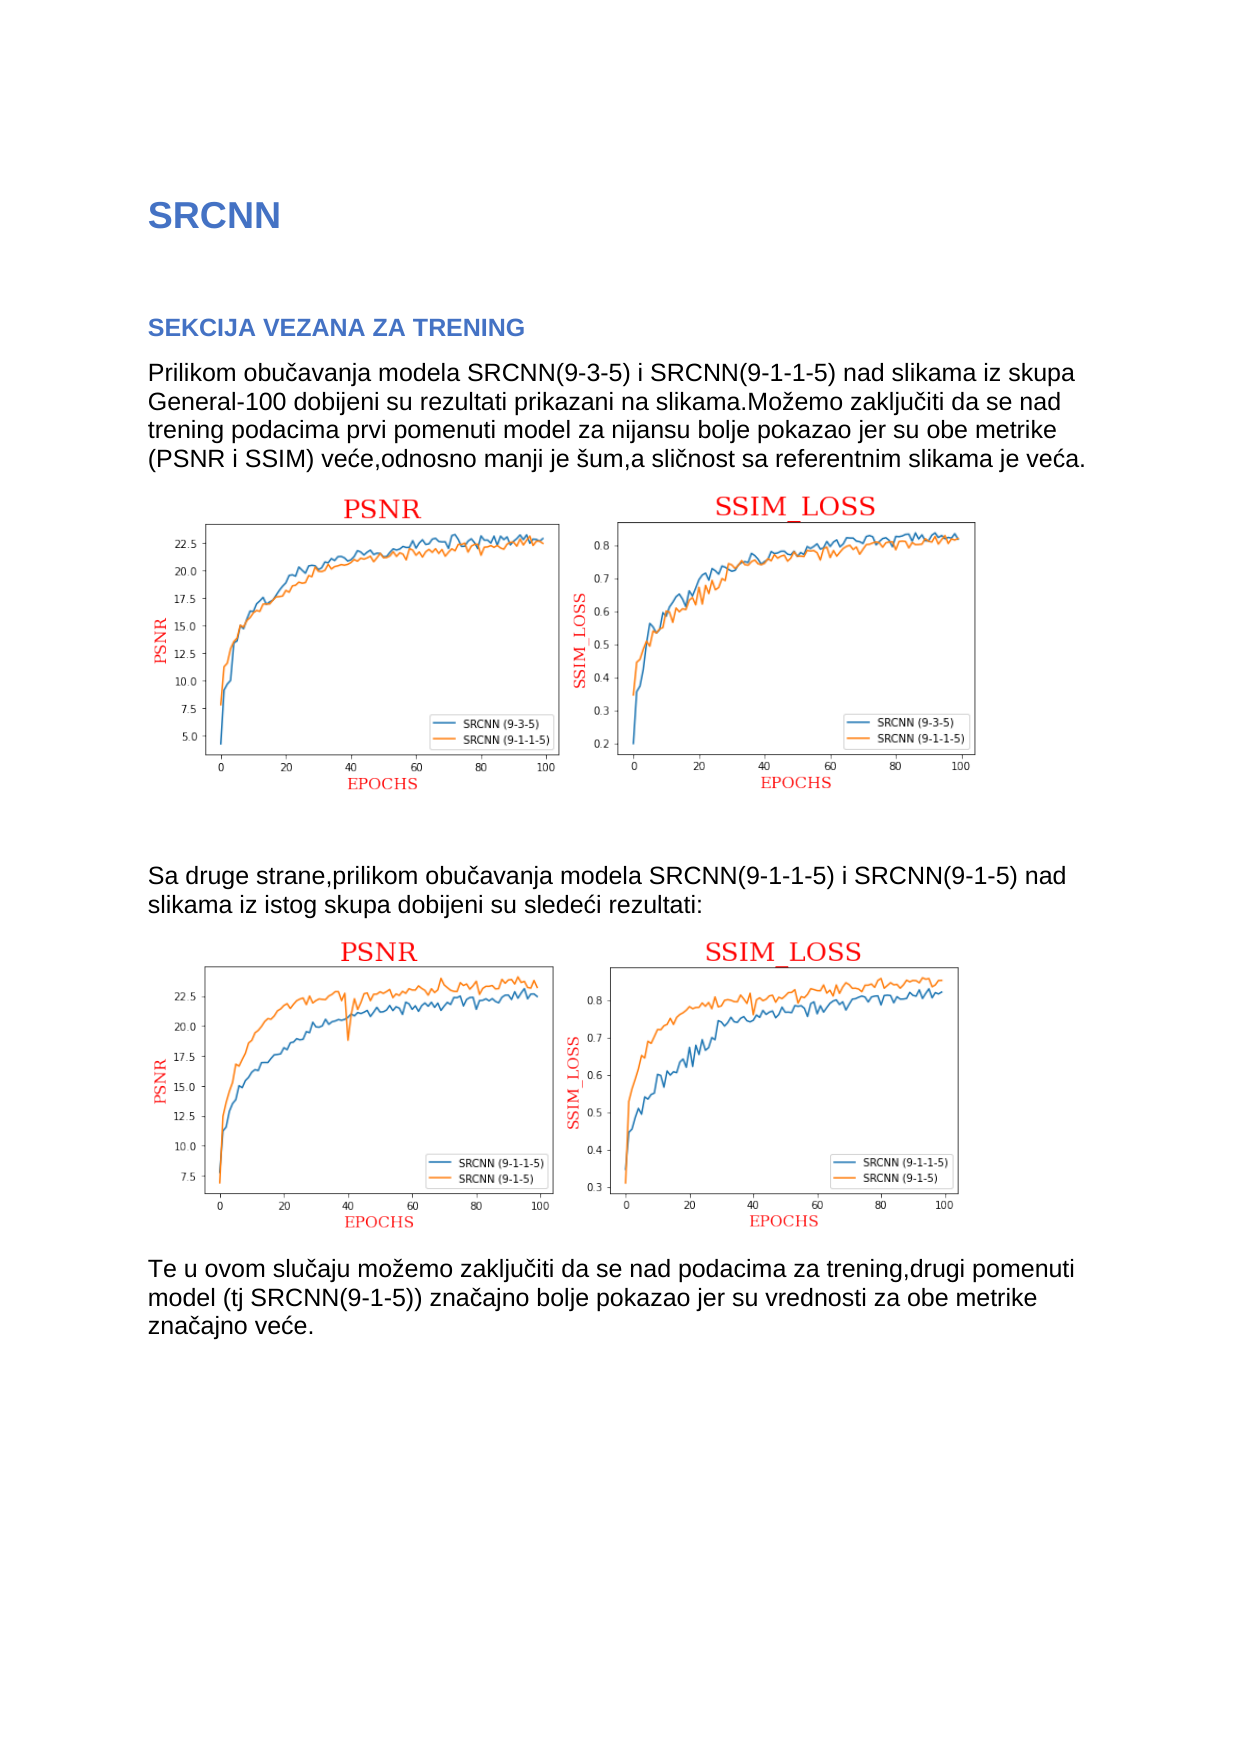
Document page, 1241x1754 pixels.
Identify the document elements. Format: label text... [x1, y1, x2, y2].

picture [147, 935, 964, 1237]
text Sa druge strane,prilikom obučavanja modela SRCNN(9-1-1-5) i SRCNN(9-1-5) nad slikama iz istog skupa dobijeni su sledeći rezultati: [148, 861, 1093, 919]
text SEKCIJA VEZANA ZA TRENING [148, 313, 1093, 341]
text Prilikom obučavanja modela SRCNN(9-3-5) i SRCNN(9-1-1-5) nad slikama iz skupa General-100 dobijeni su rezultati prikazani na slikama.Možemo zaključiti da se nad trening podacima prvi pomenuti model za nijansu bolje pokazao jer su obe metrike (PSNR i SSIM) veće,odnosno manji je šum,a sličnost sa referentnim slikama je veća. [148, 358, 1093, 473]
text SRCNN [148, 193, 1093, 236]
text Te u ovom slučaju možemo zaključiti da se nad podacima za trening,drugi pomenuti model (tj SRCNN(9-1-5)) značajno bolje pokazao jer su vrednosti za obe metrike značajno veće. [148, 1254, 1093, 1340]
picture [147, 489, 981, 799]
